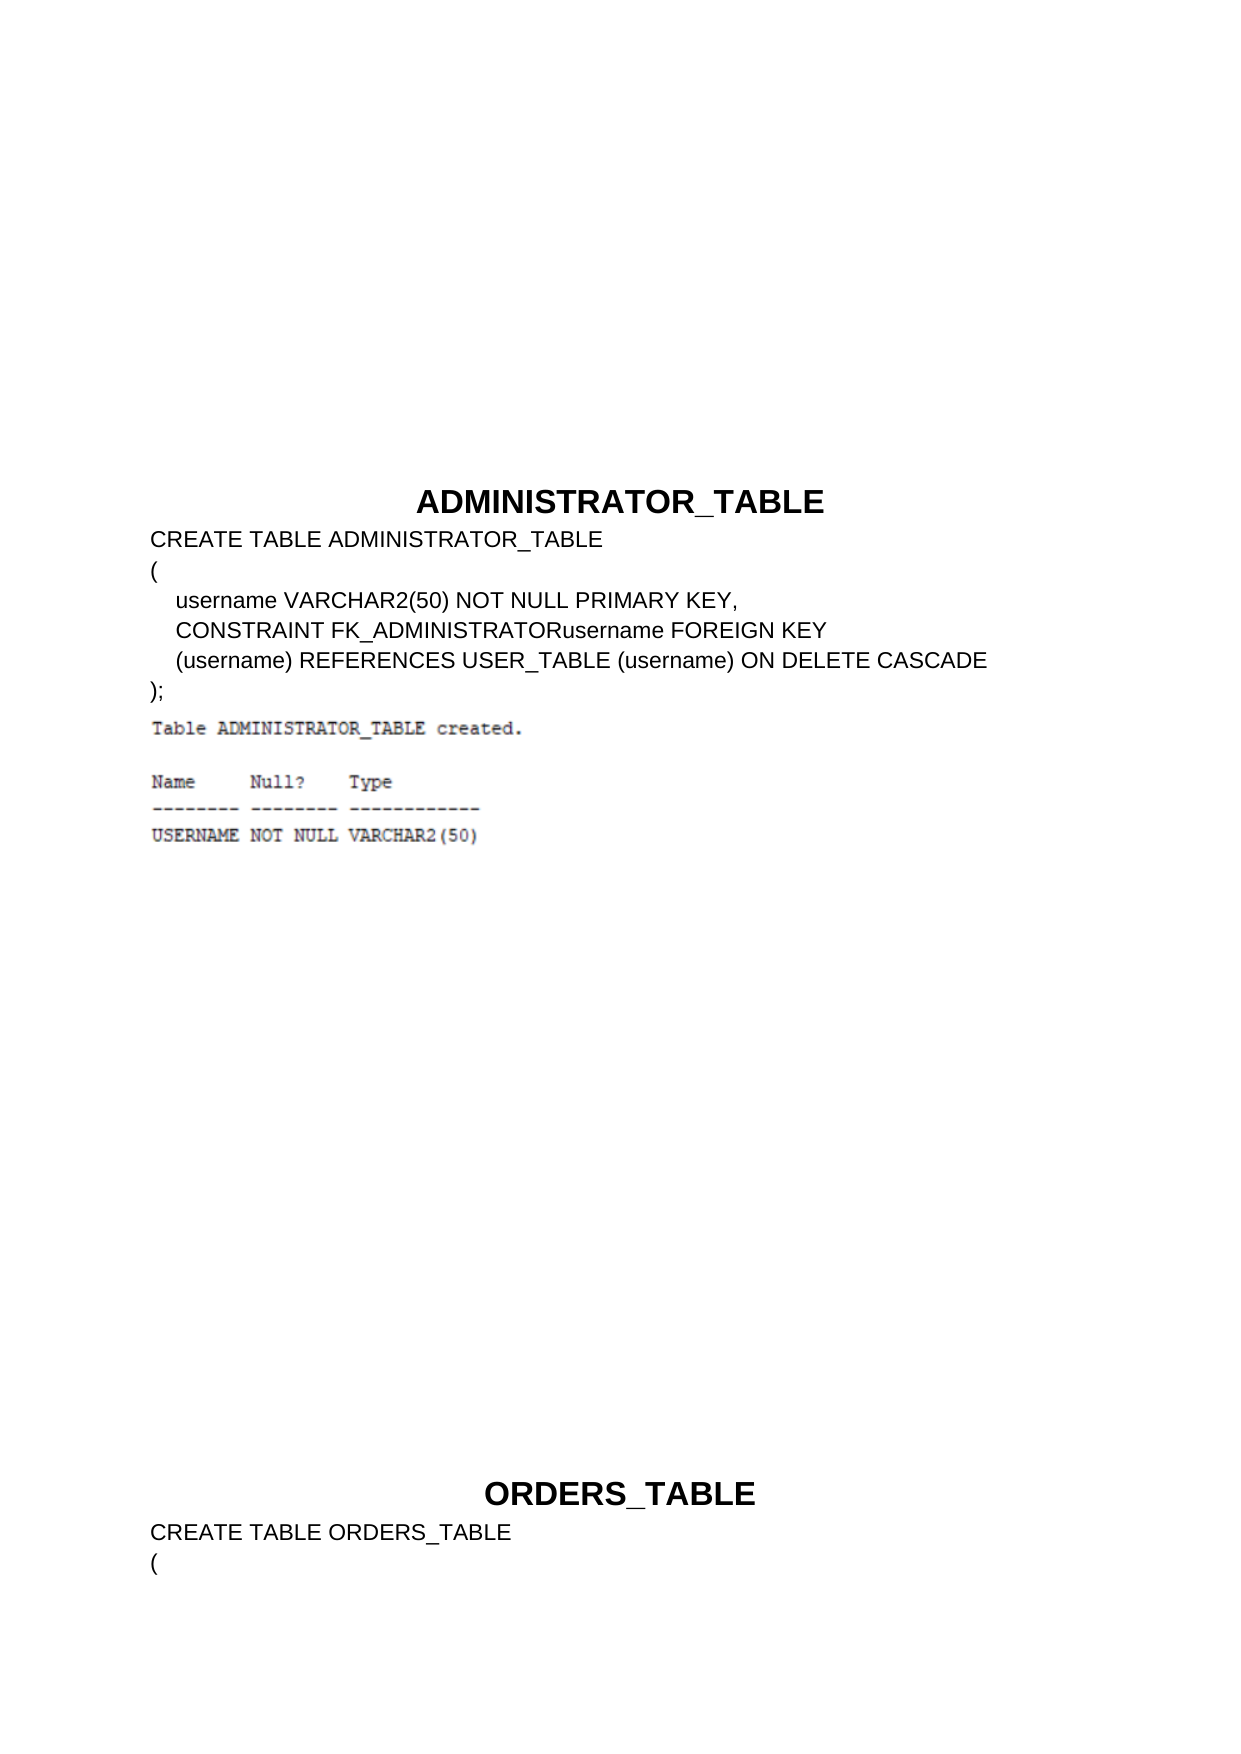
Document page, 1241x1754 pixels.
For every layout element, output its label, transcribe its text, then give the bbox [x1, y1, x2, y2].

text CONSTRAINT FK_ADMINISTRATORusername FOREIGN KEY [150, 617, 1090, 643]
text (username) REFERENCES USER_TABLE (username) ON DELETE CASCADE [150, 647, 1090, 674]
text ( [150, 557, 1090, 583]
picture [150, 707, 544, 867]
text ( [150, 1549, 1090, 1575]
text CREATE TABLE ADMINISTRATOR_TABLE [150, 526, 1090, 553]
text ADMINISTRATOR_TABLE [150, 482, 1090, 521]
text username VARCHAR2(50) NOT NULL PRIMARY KEY, [150, 587, 1090, 613]
text CREATE TABLE ORDERS_TABLE [150, 1519, 1090, 1545]
text ORDERS_TABLE [150, 1474, 1090, 1513]
text ); [150, 677, 1090, 704]
